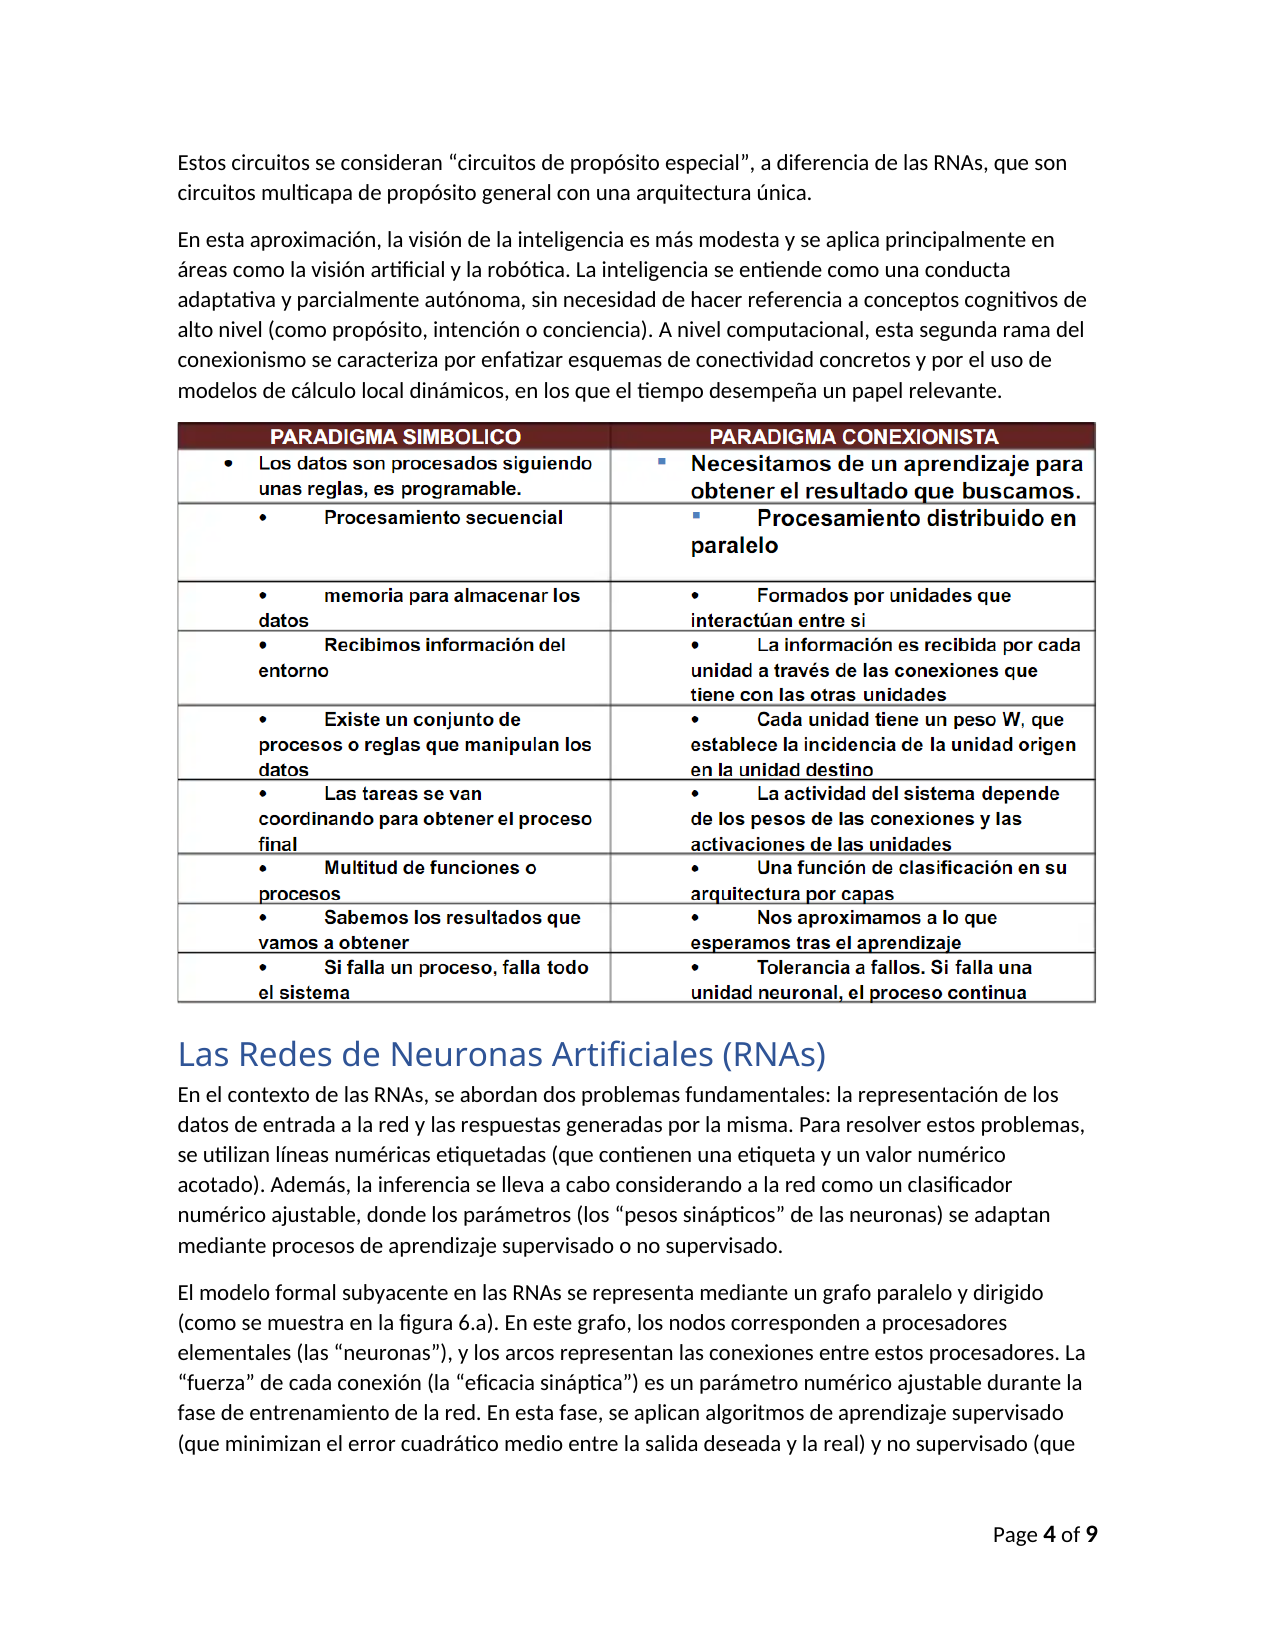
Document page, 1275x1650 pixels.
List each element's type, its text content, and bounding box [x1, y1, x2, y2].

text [177, 148, 1098, 206]
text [177, 1278, 1098, 1457]
text En esta aproximación, la visión de la inteligencia es más modesta y se aplica principalmente en áreas como la visión artificial y la robótica. La inteligencia se entiende como una conducta adaptativa y parcialmente autónoma, sin necesidad de hacer referencia a conceptos cognitivos de alto nivel (como propósito, intención o conciencia). A nivel computacional, esta segunda rama del conexionismo se caracteriza por enfatizar esquemas de conectividad concretos y por el uso de modelos de cálculo local dinámicos, en los que el tiempo desempeña un papel relevante. [177, 225, 1098, 404]
text En el contexto de las RNAs, se abordan dos problemas fundamentales: la representación de los datos de entrada a la red y las respuestas generadas por la misma. Para resolver estos problemas, se utilizan líneas numéricas etiquetadas (que contienen una etiqueta y un valor numérico acotado). Además, la inferencia se lleva a cabo considerando a la red como un clasificador numérico ajustable, donde los parámetros (los “pesos sinápticos” de las neuronas) se adaptan mediante procesos de aprendizaje supervisado o no supervisado. [177, 1080, 1098, 1259]
picture [177, 422, 1098, 1004]
subtitle Las Redes de Neuronas Artificiales (RNAs) [177, 1031, 1098, 1076]
